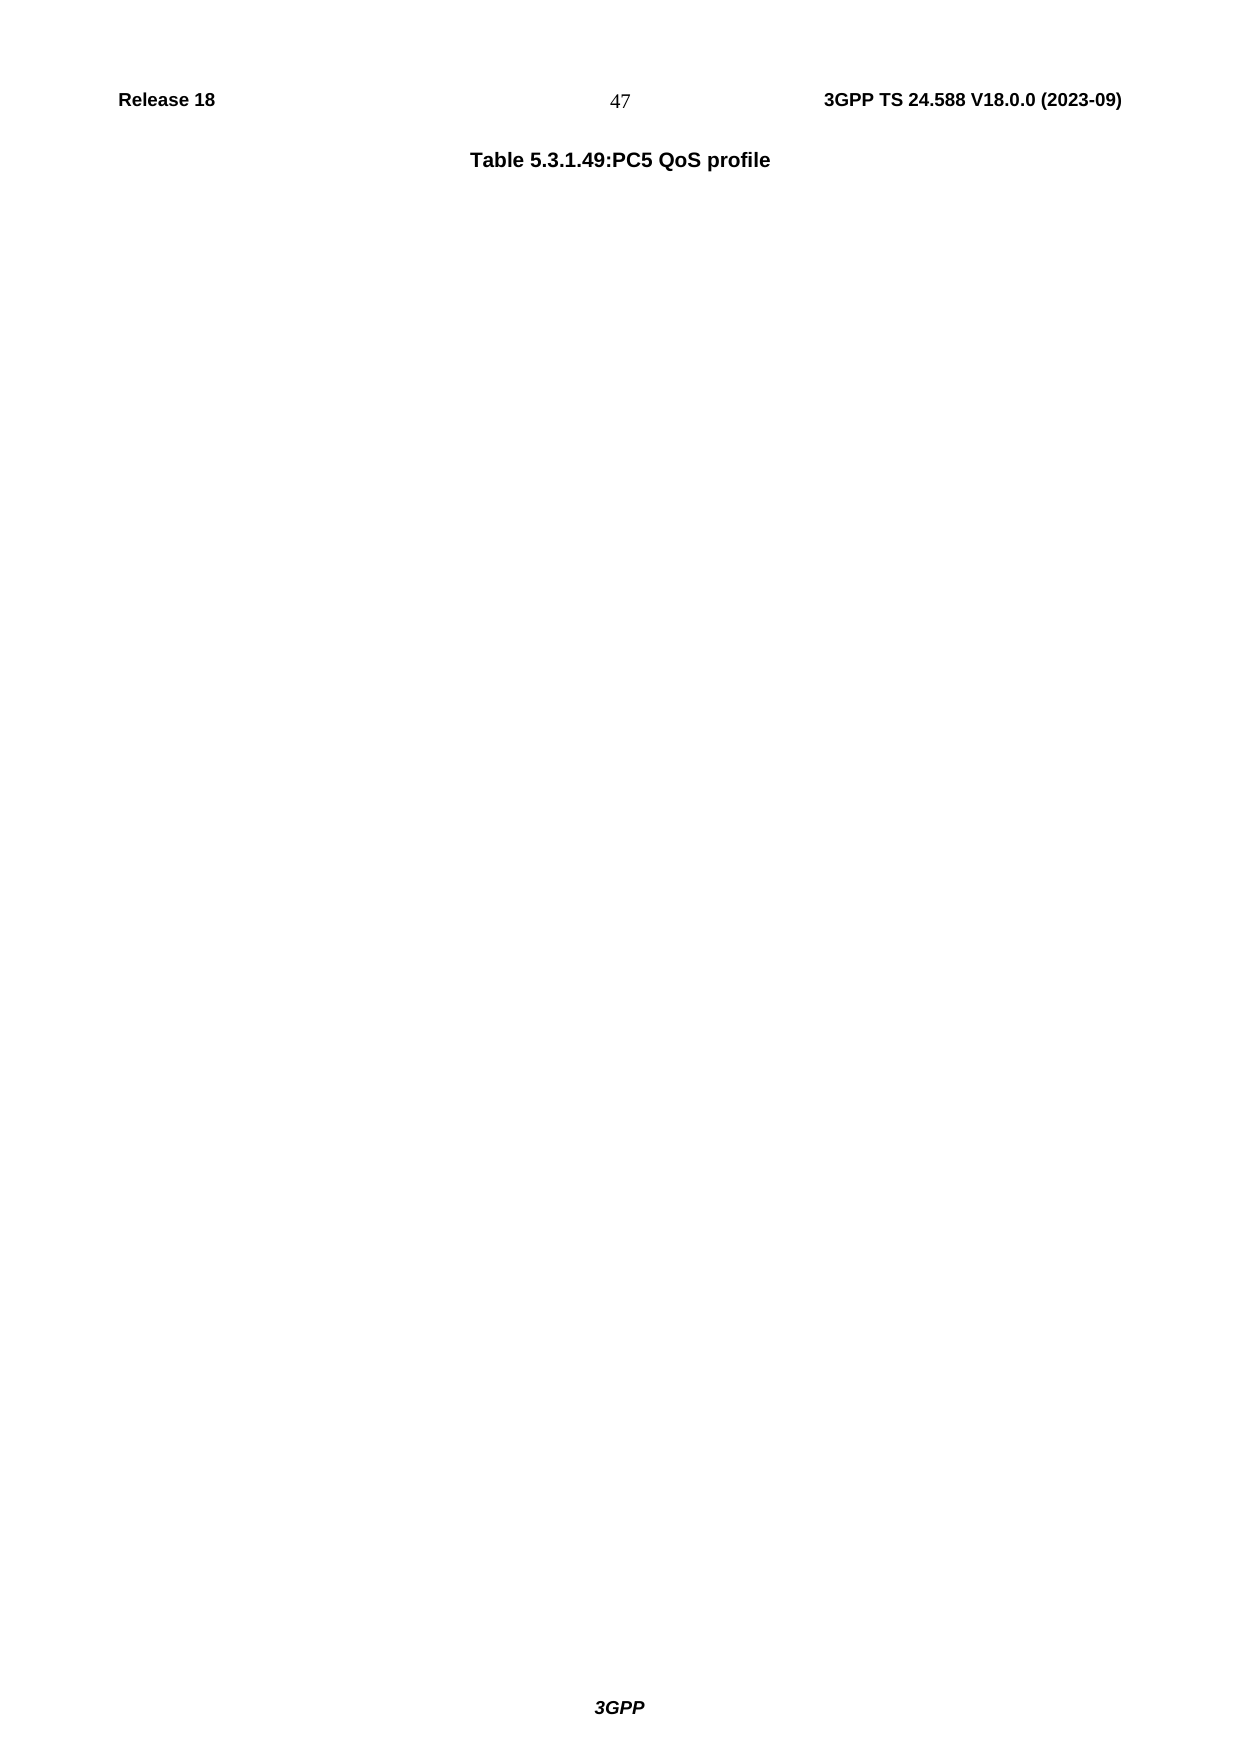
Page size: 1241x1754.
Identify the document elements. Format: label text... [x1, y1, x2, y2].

text Table 5.3.1.49:PC5 QoS profile [118, 147, 1122, 171]
